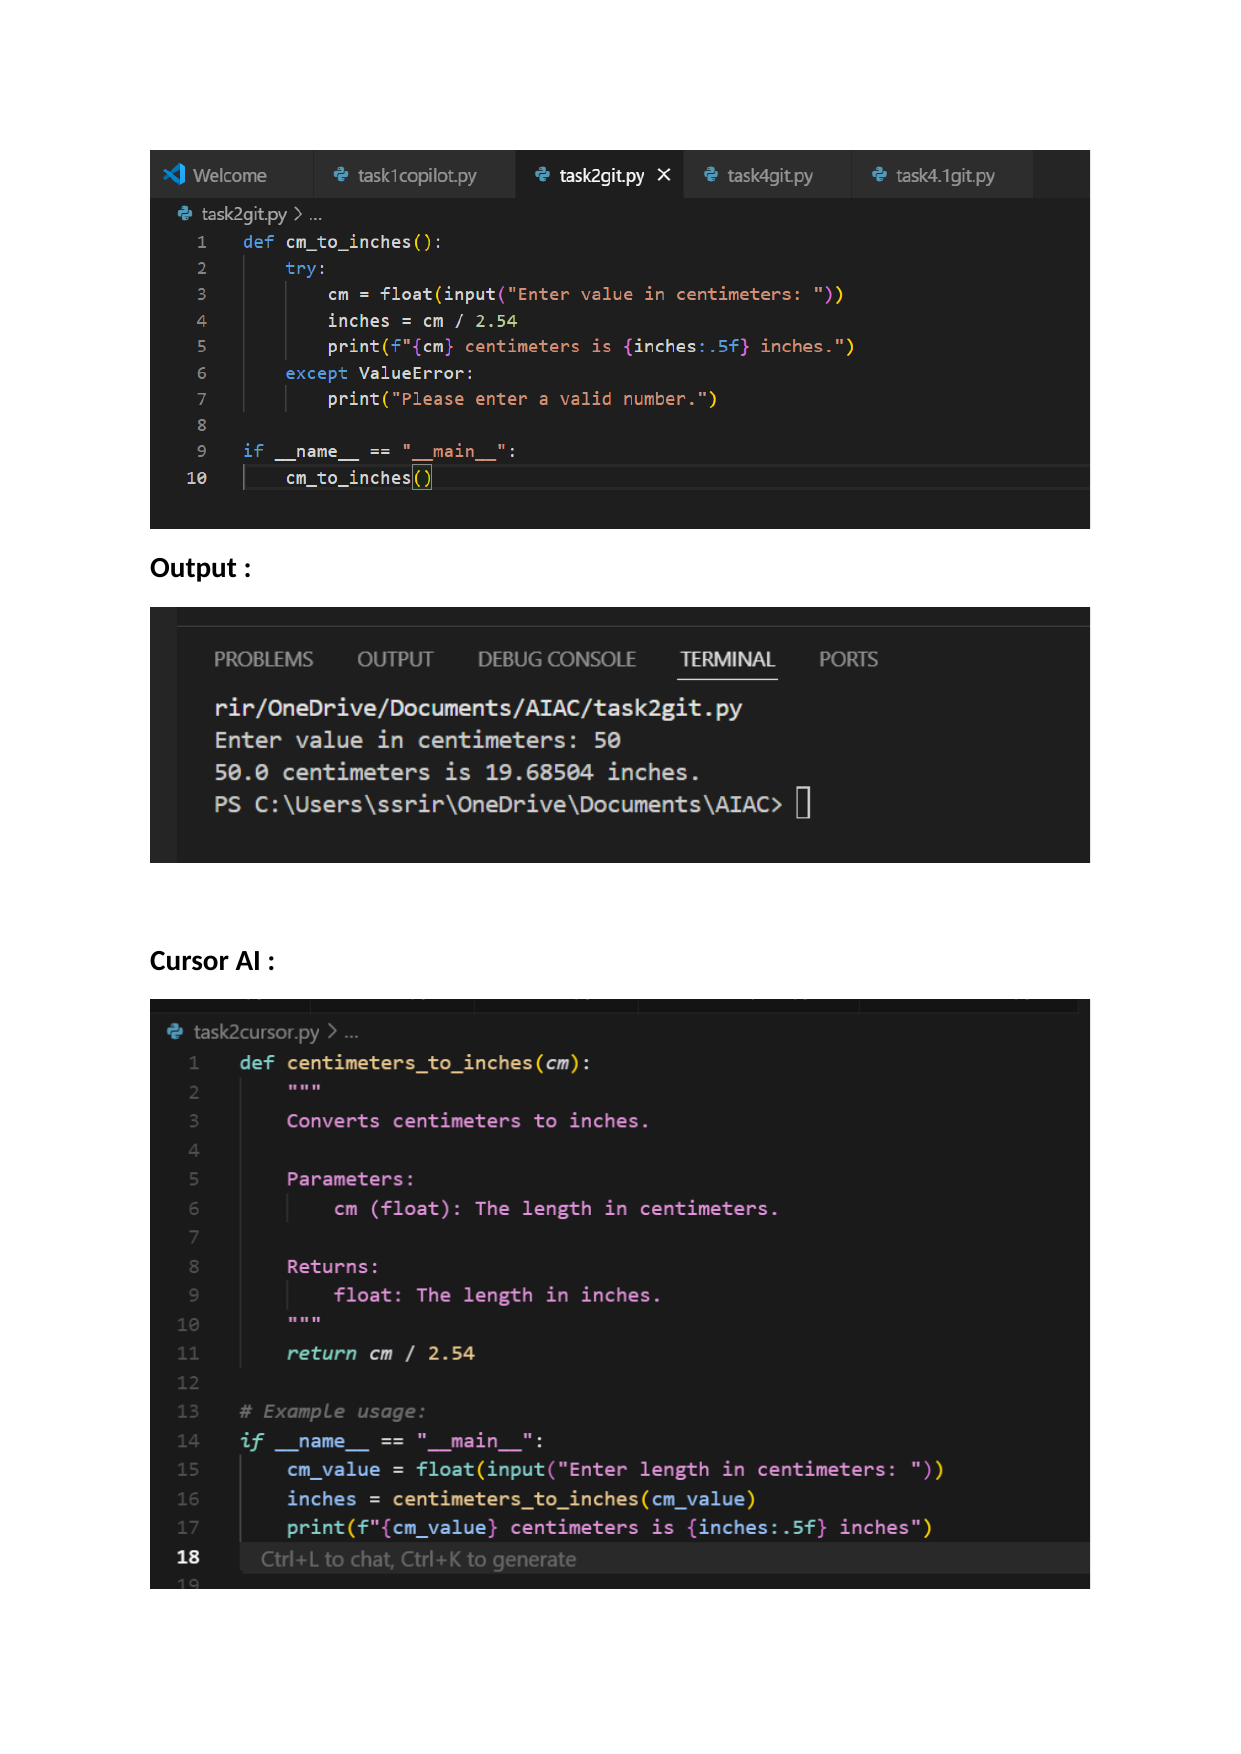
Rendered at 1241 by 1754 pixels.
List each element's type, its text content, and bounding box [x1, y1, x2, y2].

text Output : [150, 549, 1090, 585]
picture [150, 999, 1091, 1589]
picture [150, 150, 1091, 529]
text Cursor AI : [150, 942, 1090, 977]
picture [150, 607, 1091, 863]
